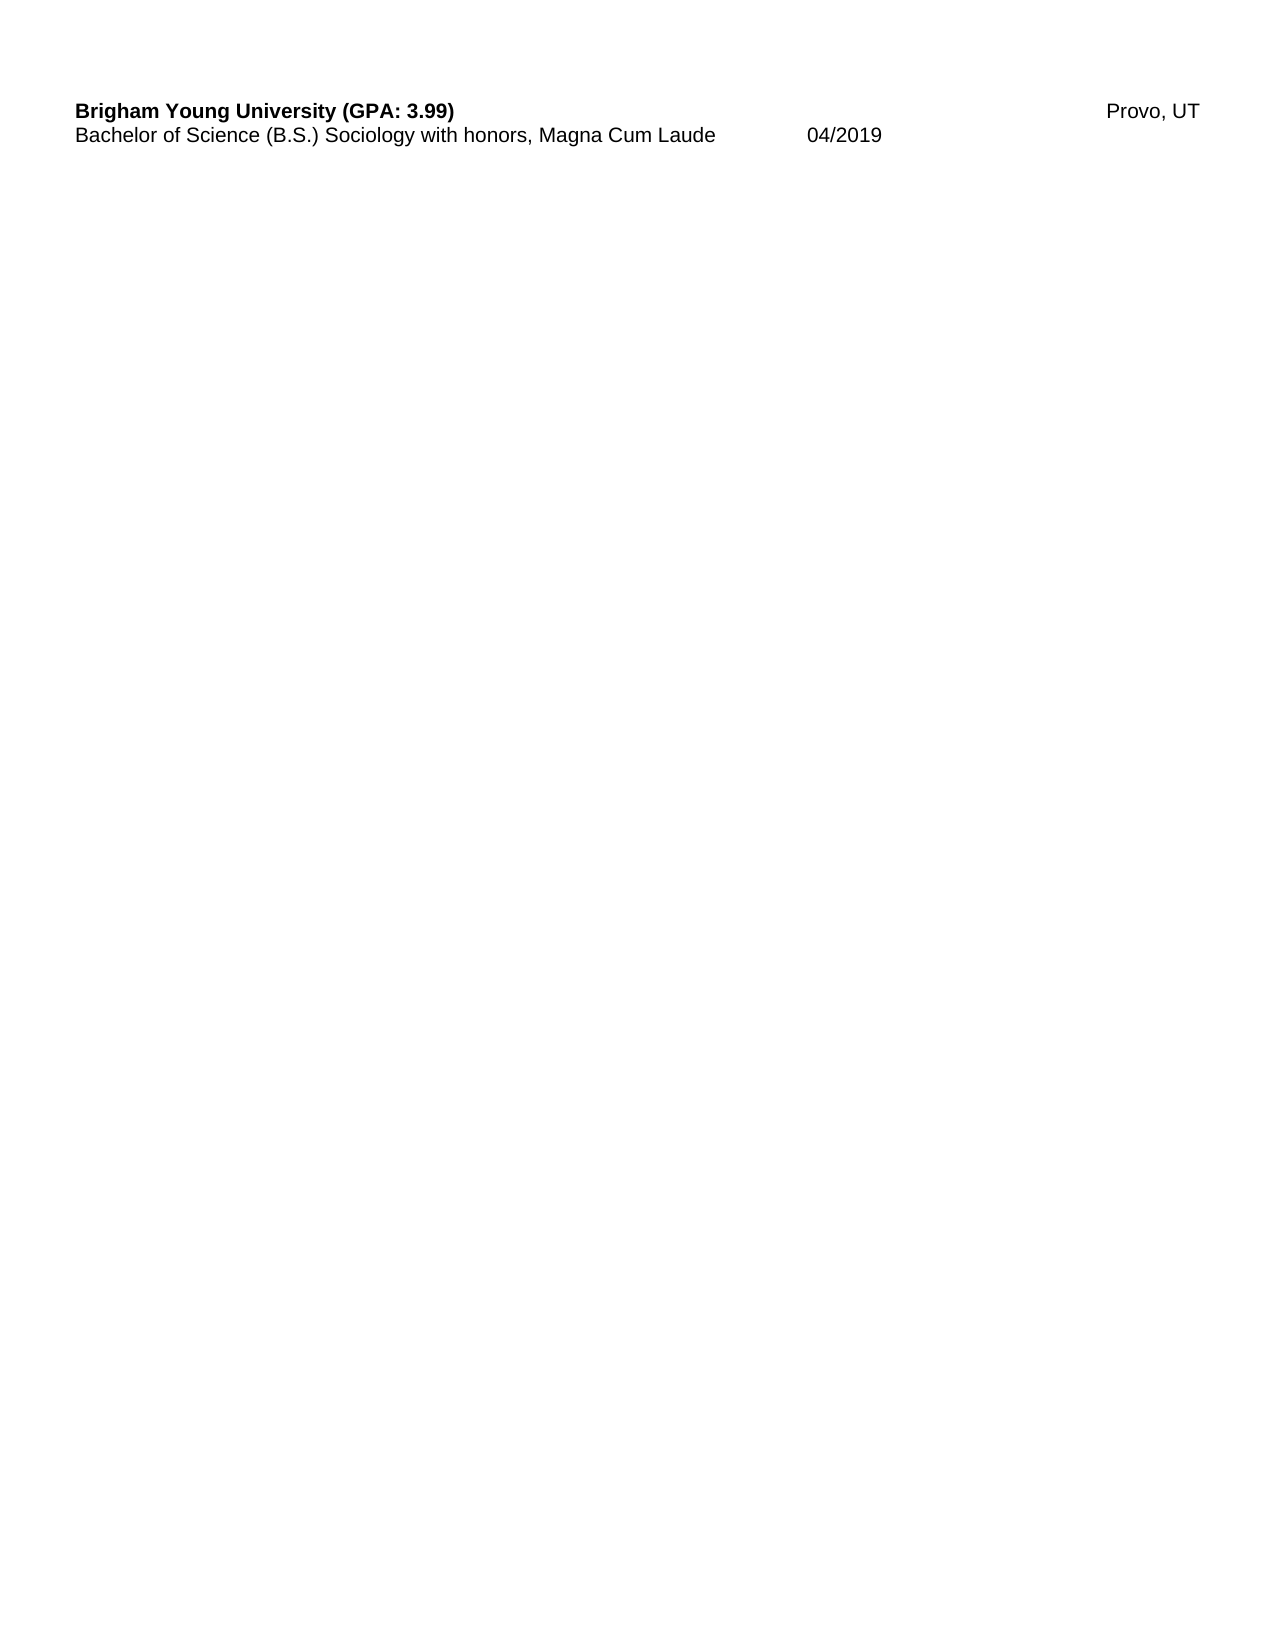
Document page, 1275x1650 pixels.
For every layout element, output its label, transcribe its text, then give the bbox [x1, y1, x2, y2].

text Bachelor of Science (B.S.) Sociology with honors, Magna Cum Laude 04/2019 [75, 123, 1200, 147]
text Brigham Young University (GPA: 3.99) Provo, UT [75, 99, 1200, 123]
